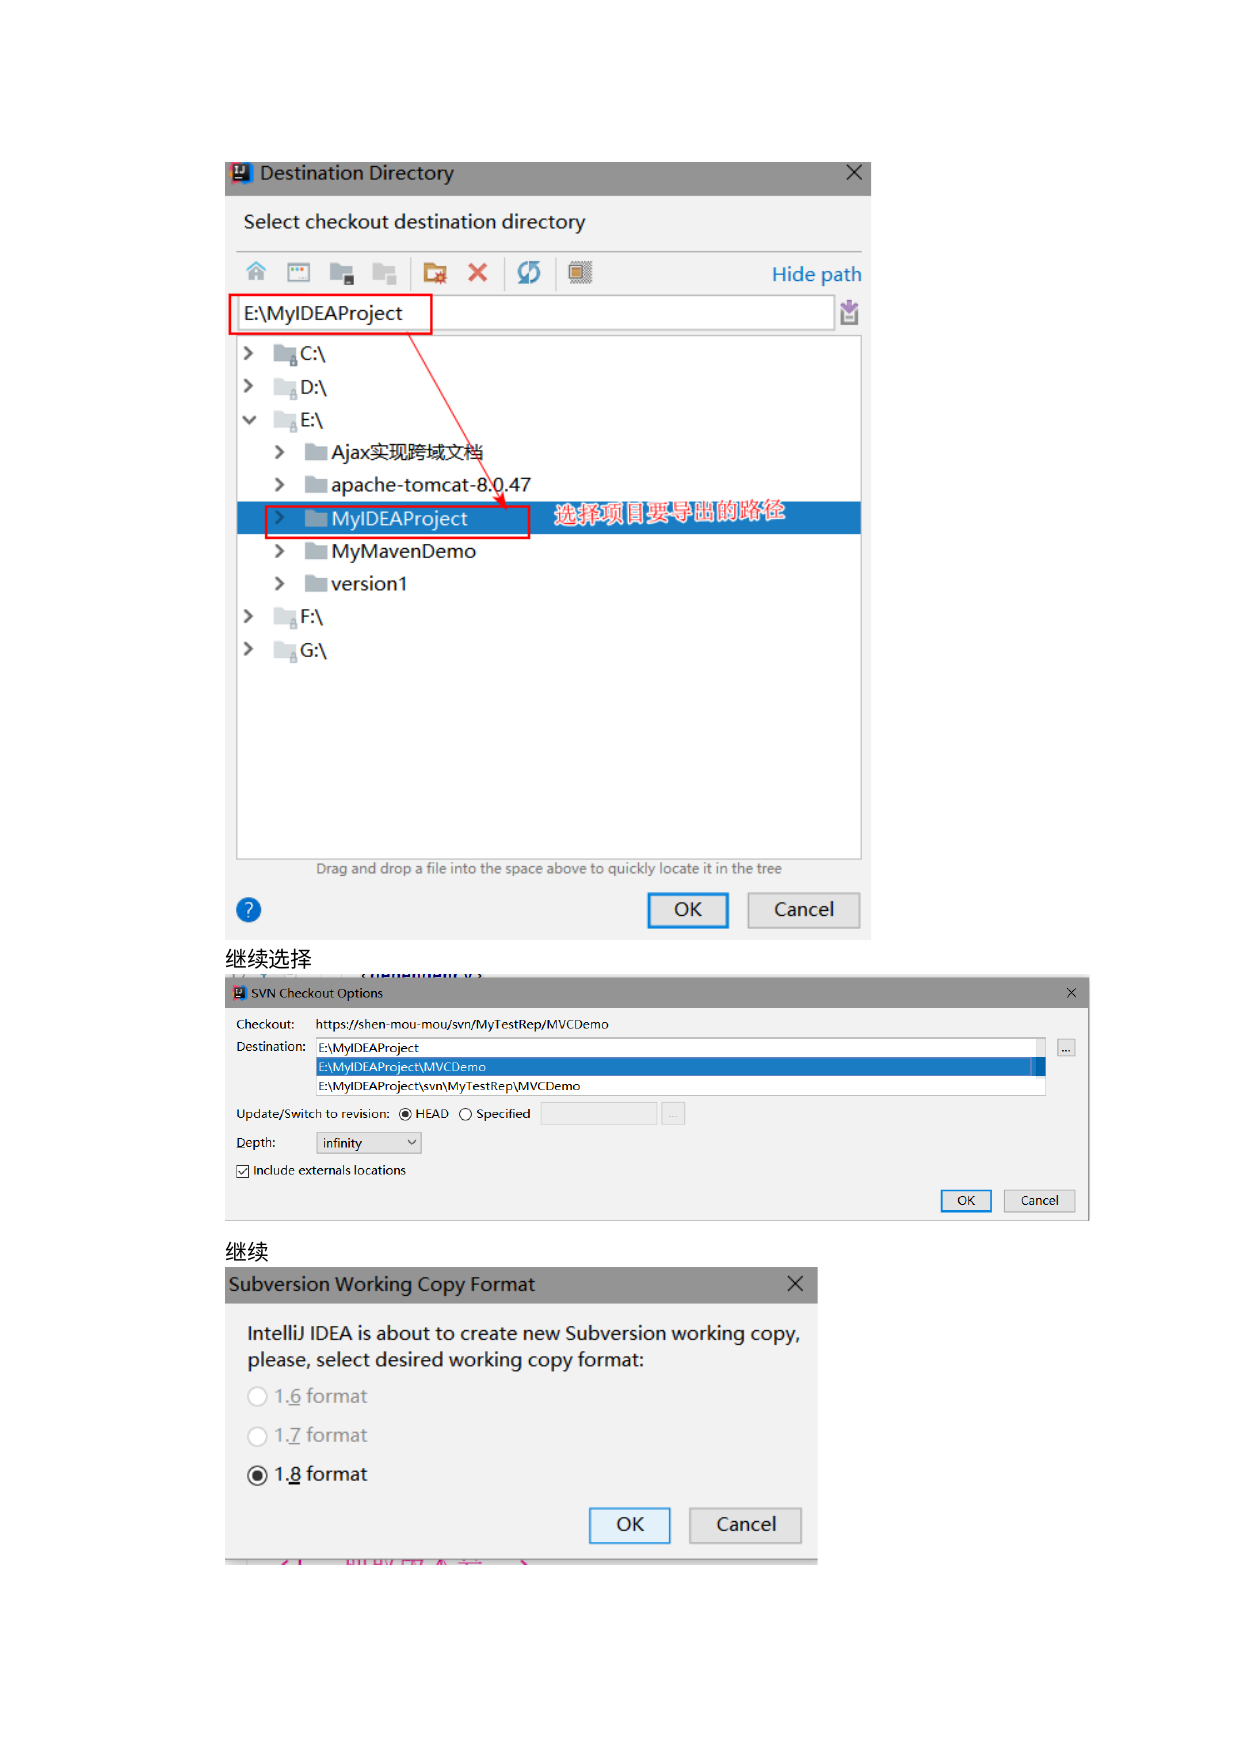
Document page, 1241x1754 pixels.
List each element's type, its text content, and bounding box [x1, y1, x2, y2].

picture [225, 162, 872, 940]
list 继续选择 [225, 942, 1053, 974]
list 继续 [225, 1234, 1053, 1267]
picture [225, 974, 1091, 1221]
picture [225, 1267, 818, 1565]
